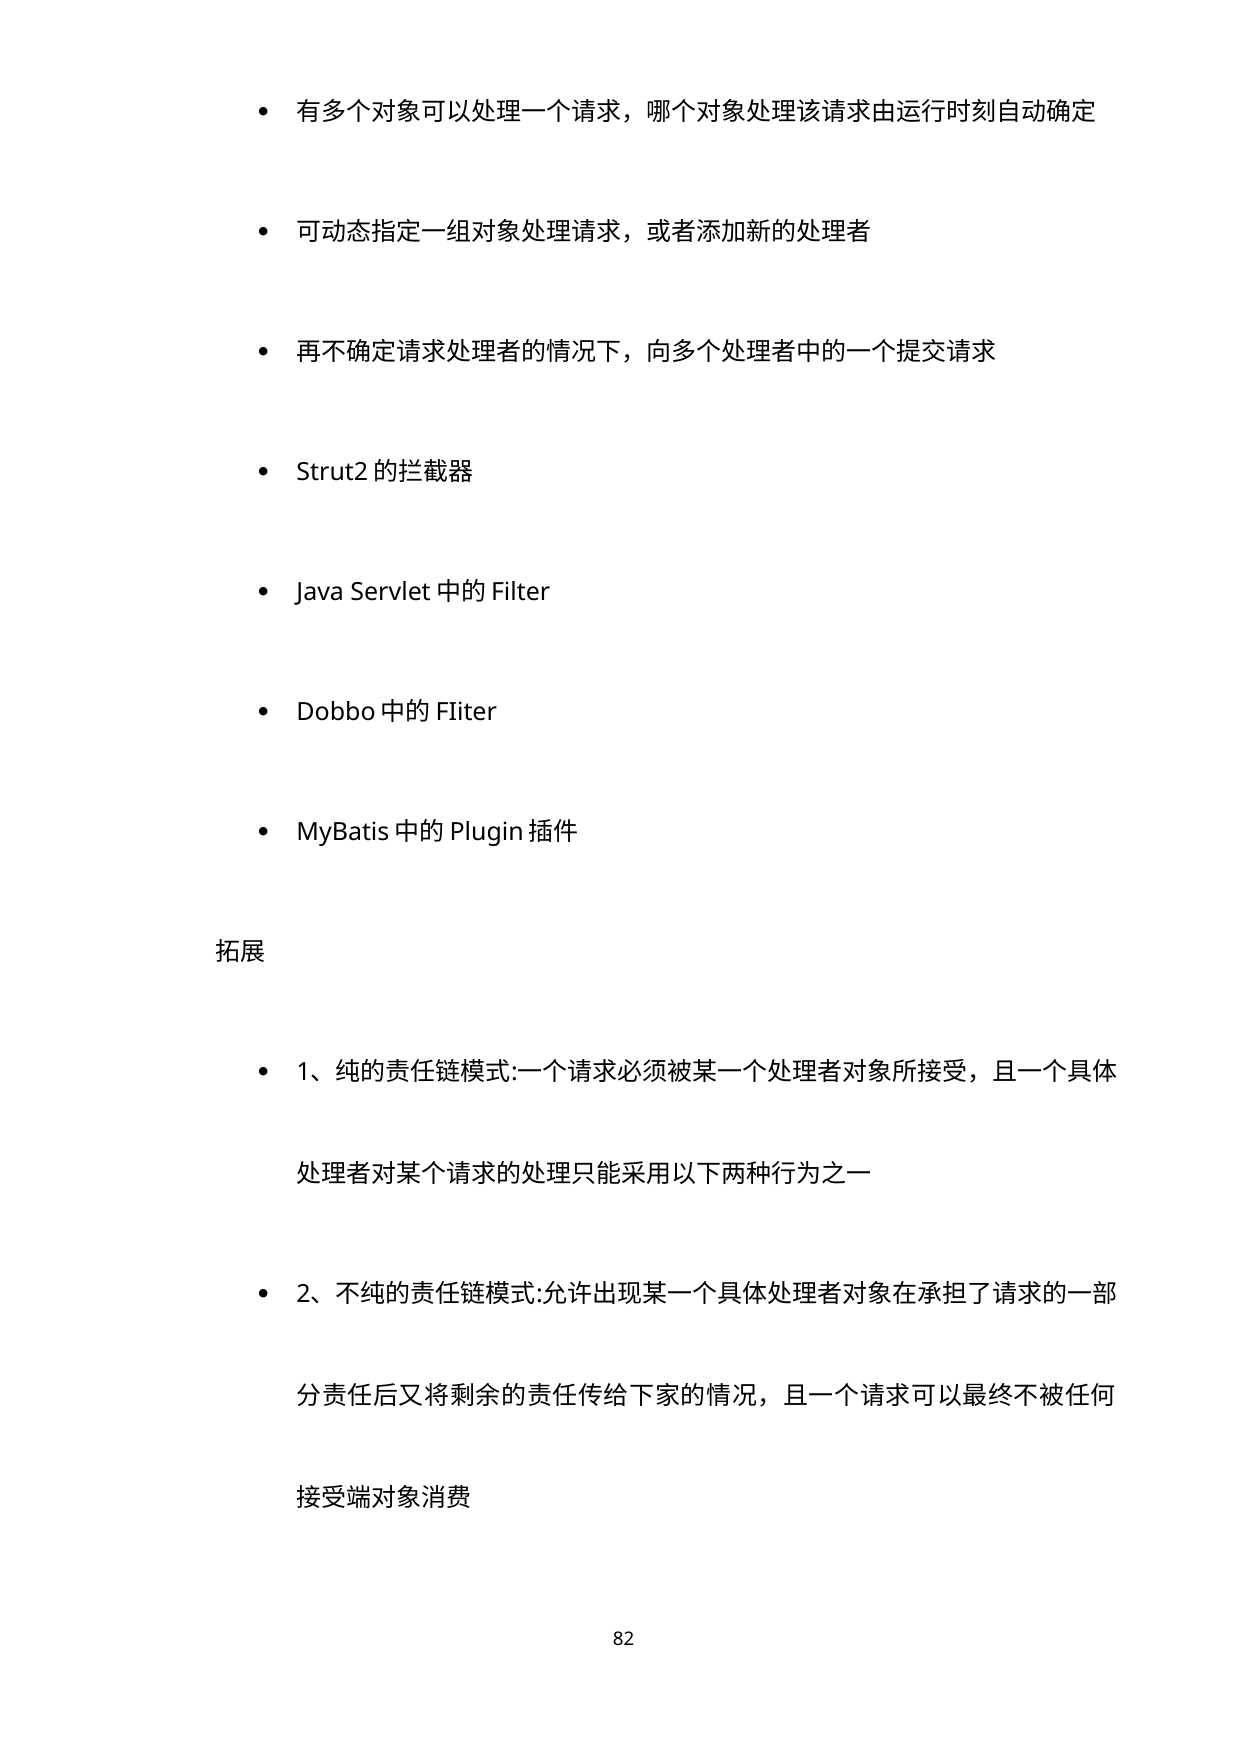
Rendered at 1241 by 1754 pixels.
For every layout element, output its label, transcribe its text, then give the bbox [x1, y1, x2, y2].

list Java Servlet中的Filter [259, 556, 1118, 624]
list 1、纯的责任链模式:一个请求必须被某一个处理者对象所接受，且一个具体处理者对某个请求的处理只能采用以下两种行为之一 [259, 1036, 1118, 1206]
list 2、不纯的责任链模式:允许出现某一个具体处理者对象在承担了请求的一部分责任后又将剩余的责任传给下家的情况，且一个请求可以最终不被任何接受端对象消费 [259, 1258, 1118, 1529]
list 再不确定请求处理者的情况下，向多个处理者中的一个提交请求 [259, 316, 1118, 384]
list 可动态指定一组对象处理请求，或者添加新的处理者 [259, 196, 1118, 264]
list 有多个对象可以处理一个请求，哪个对象处理该请求由运行时刻自动确定 [259, 76, 1118, 144]
list Strut2的拦截器 [259, 436, 1118, 504]
subtitle 拓展 [215, 916, 1118, 984]
list MyBatis中的Plugin插件 [259, 796, 1118, 864]
list Dobbo中的FIiter [259, 676, 1118, 744]
